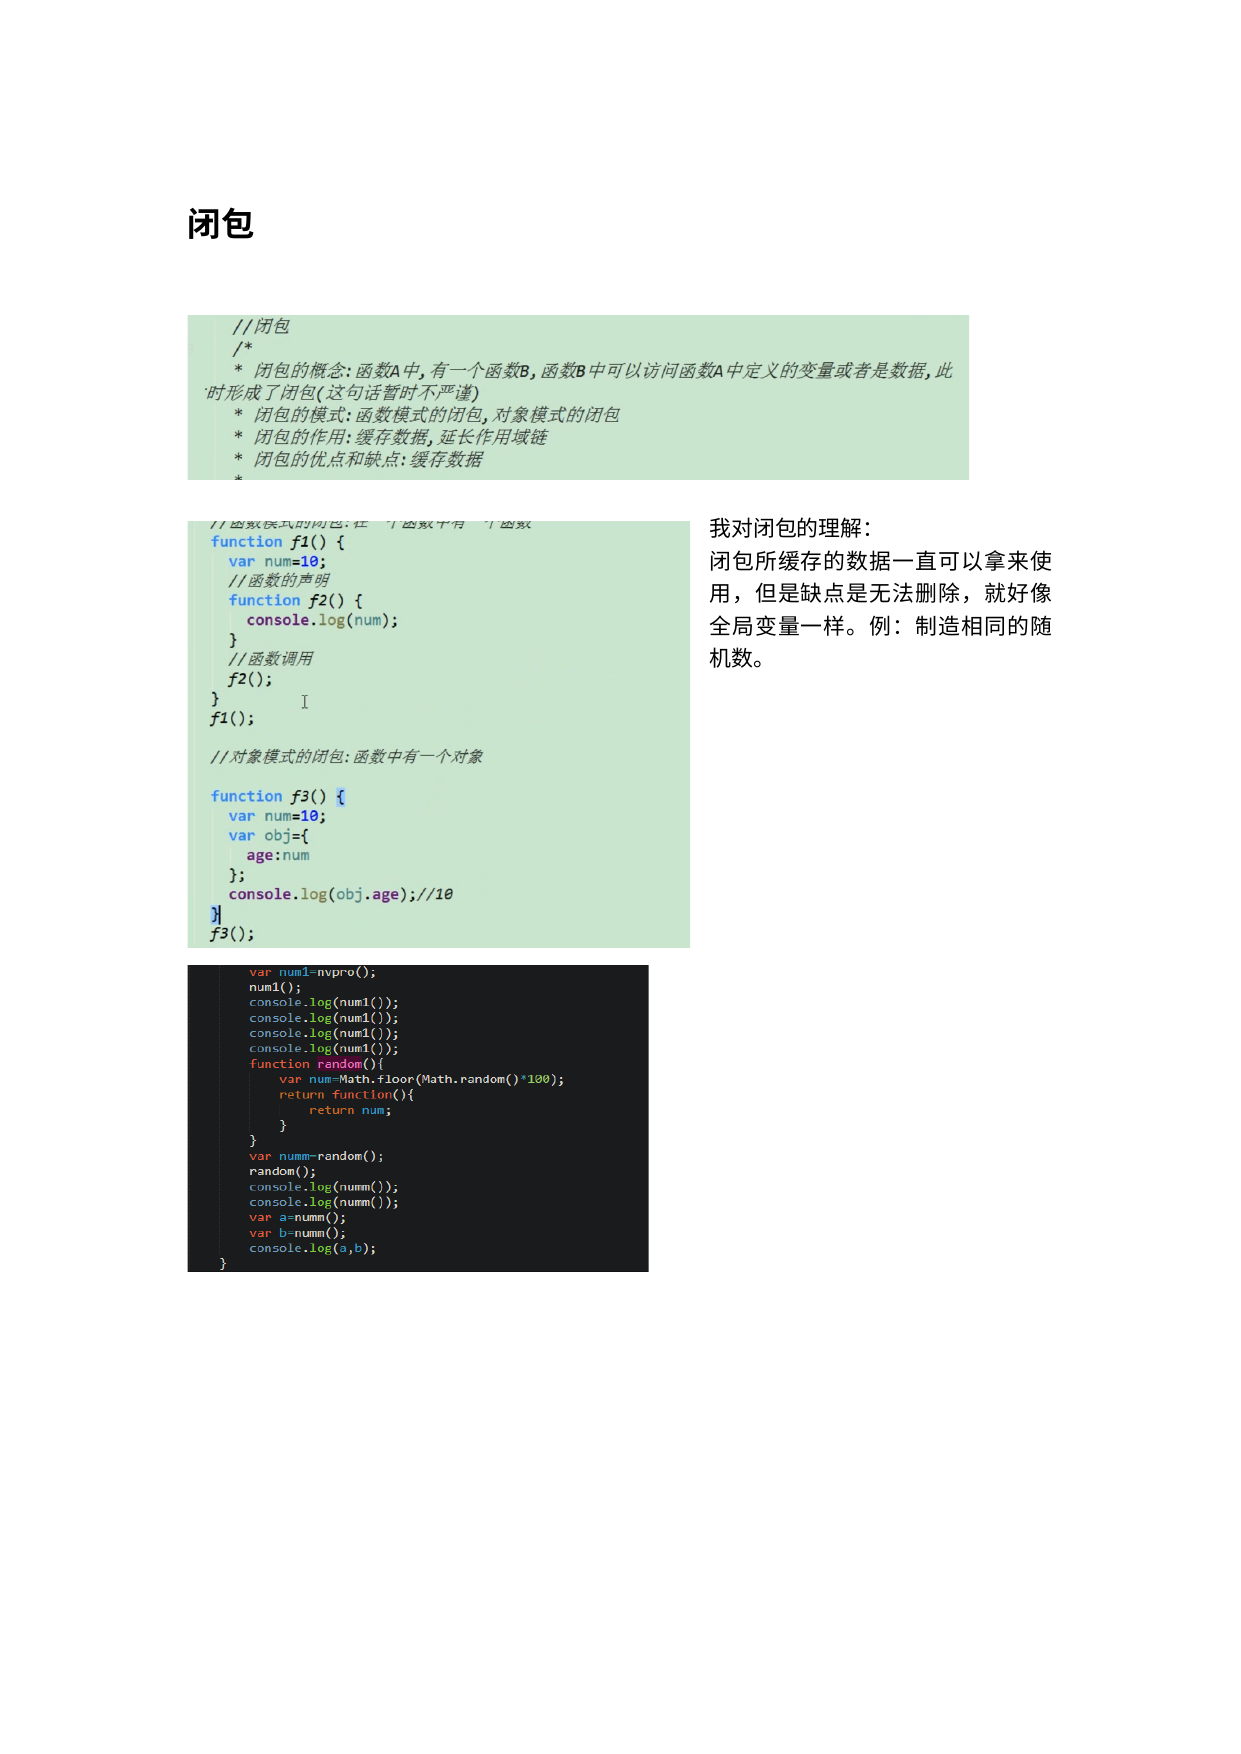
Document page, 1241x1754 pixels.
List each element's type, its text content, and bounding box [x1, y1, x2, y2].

text 我对闭包的理解： [187, 511, 1053, 543]
text 闭包所缓存的数据一直可以拿来使用，但是缺点是无法删除，就好像全局变量一样。例：制造相同的随机数。 [691, 543, 1053, 673]
picture [187, 315, 970, 480]
subtitle 闭包 [187, 189, 1053, 254]
picture [187, 965, 649, 1272]
picture [187, 521, 691, 948]
